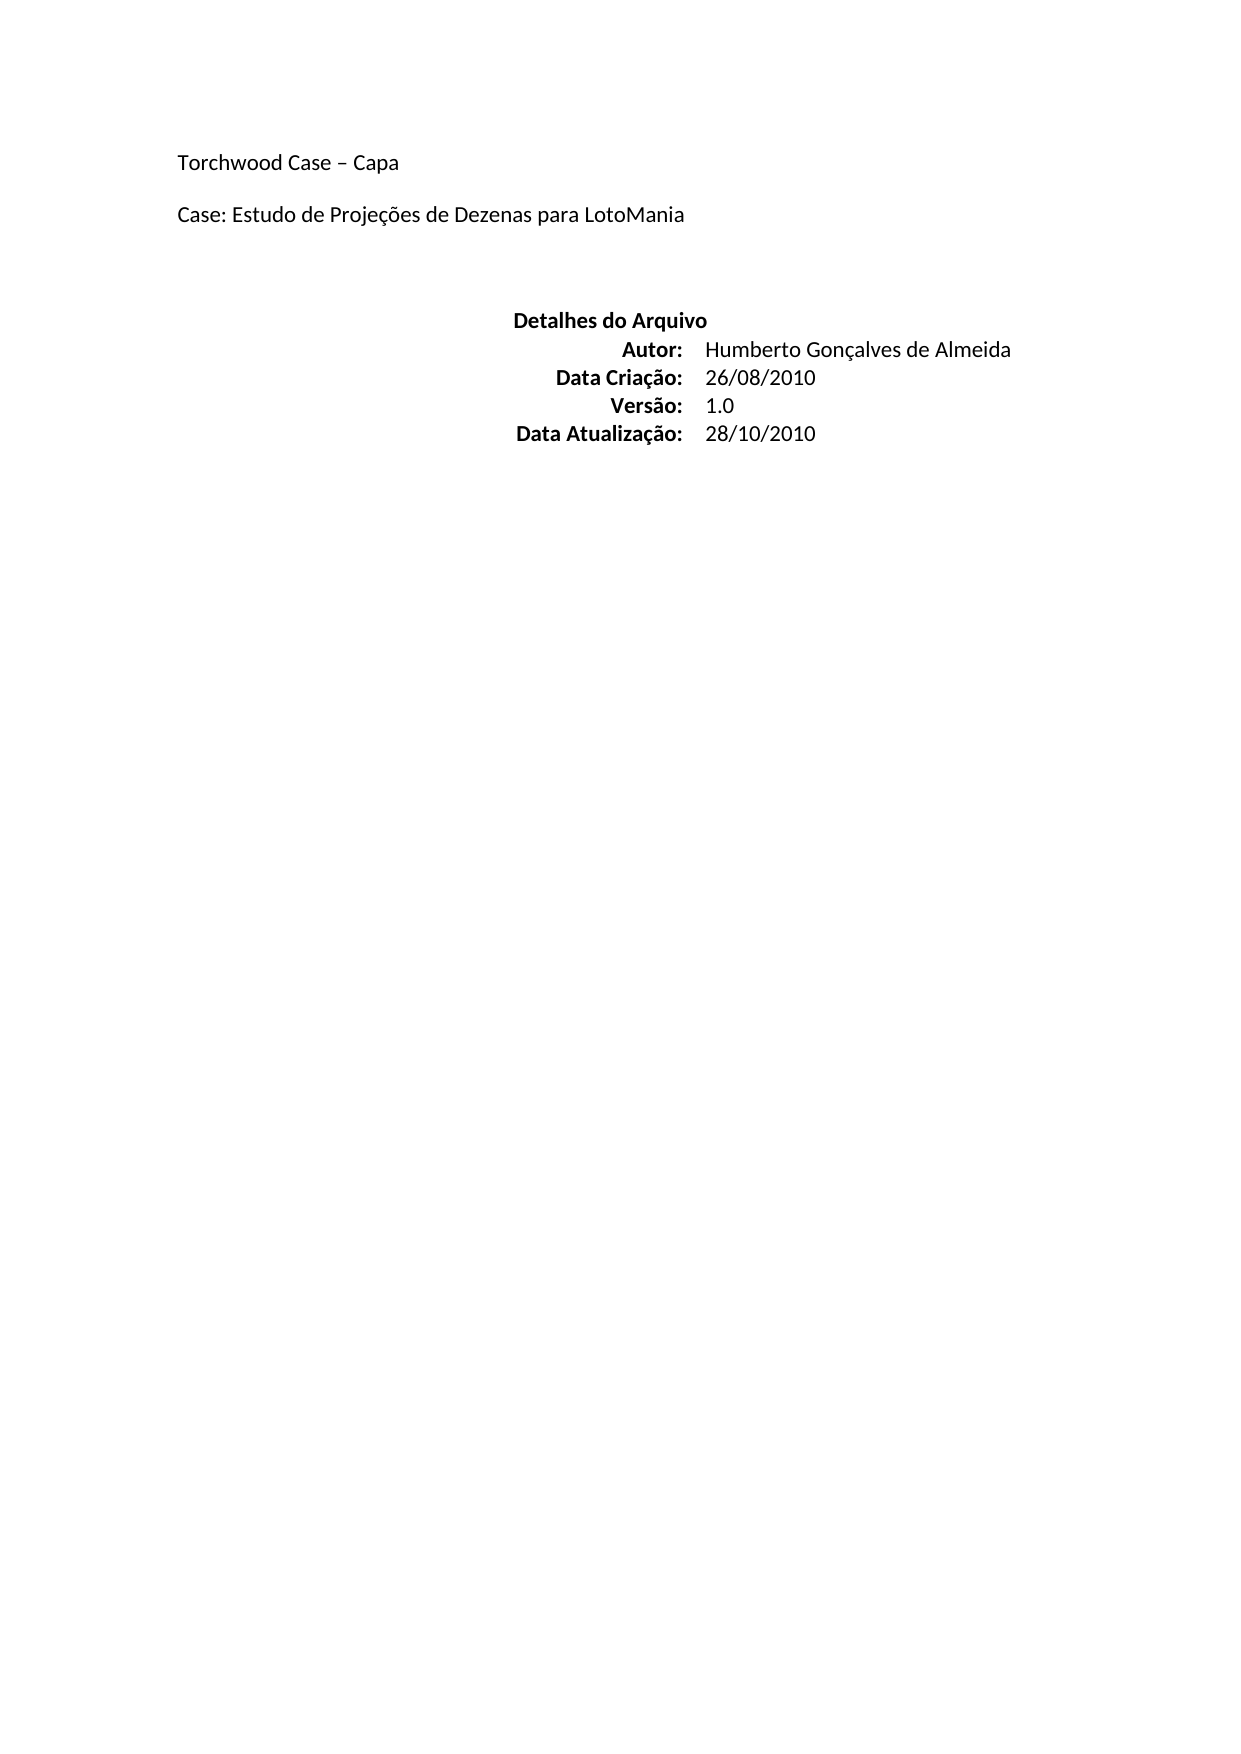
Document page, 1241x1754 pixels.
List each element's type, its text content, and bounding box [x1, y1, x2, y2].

table_cell 1.0 [694, 391, 1066, 419]
table_cell [694, 419, 1066, 447]
table_cell Data Criação: [502, 363, 694, 391]
table_header Detalhes do Arquivo [502, 307, 1066, 335]
table_cell Autor: [502, 335, 694, 363]
table_cell Versão: [502, 391, 694, 419]
text Torchwood Case – Capa [177, 148, 1063, 176]
table_cell [694, 363, 1066, 391]
text Case: Estudo de Projeções de Dezenas para LotoMania [177, 201, 1063, 229]
table_cell Data Atualização: [502, 419, 694, 447]
